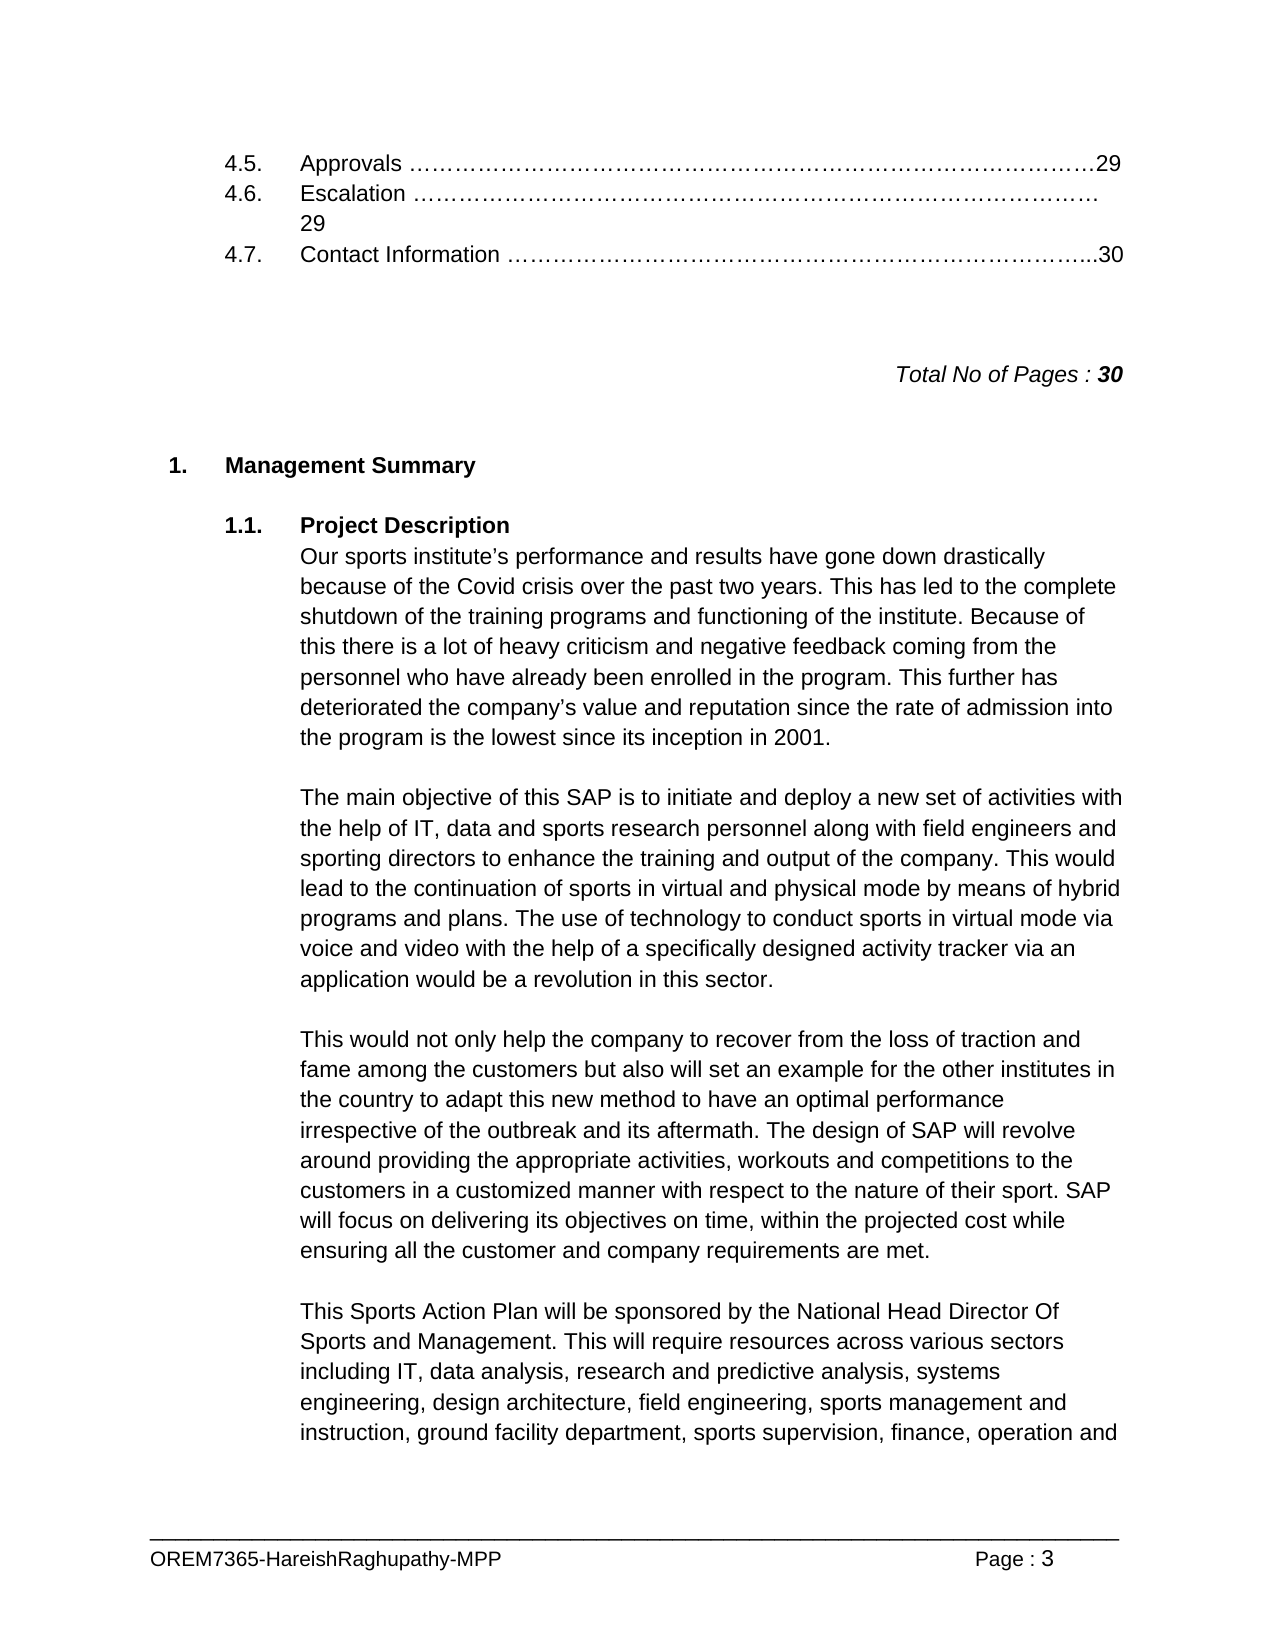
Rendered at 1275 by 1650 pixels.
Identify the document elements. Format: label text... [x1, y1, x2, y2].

list Project Description [262, 512, 1125, 539]
text This would not only help the company to recover from the loss of traction and fame among the customers but also will set an example for the other institutes in the country to adapt this new method to have an optimal performance irrespective of the outbreak and its aftermath. The design of SAP will revolve around providing the appropriate activities, workouts and competitions to the customers in a customized manner with respect to the nature of their sport. SAP will focus on delivering its objectives on time, within the projected cost while ensuring all the customer and company requirements are met. [300, 1026, 1125, 1264]
list Management Summary [187, 452, 1125, 478]
list Contact Information …………………………………………………………………...30 [262, 241, 1125, 267]
list Escalation ………………………………………………………………………………29 [262, 180, 1125, 237]
text Total No of Pages : 30 [150, 361, 1125, 388]
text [300, 1298, 1125, 1445]
list Approvals ………………………………………………………………………………29 [262, 150, 1125, 176]
text Our sports institute’s performance and results have gone down drastically because of the Covid crisis over the past two years. This has led to the complete shutdown of the training programs and functioning of the institute. Because of this there is a lot of heavy criticism and negative feedback coming from the personnel who have already been enrolled in the program. This further has deteriorated the company’s value and reputation since the rate of admission into the program is the lowest since its inception in 2001. [300, 543, 1125, 750]
text The main objective of this SAP is to initiate and deploy a new set of activities with the help of IT, data and sports research personnel along with field engineers and sporting directors to enhance the training and output of the company. This would lead to the continuation of sports in virtual and physical mode by means of hybrid programs and plans. The use of technology to conduct sports in virtual mode via voice and video with the help of a specifically designed activity tracker via an application would be a revolution in this sector. [300, 784, 1125, 992]
